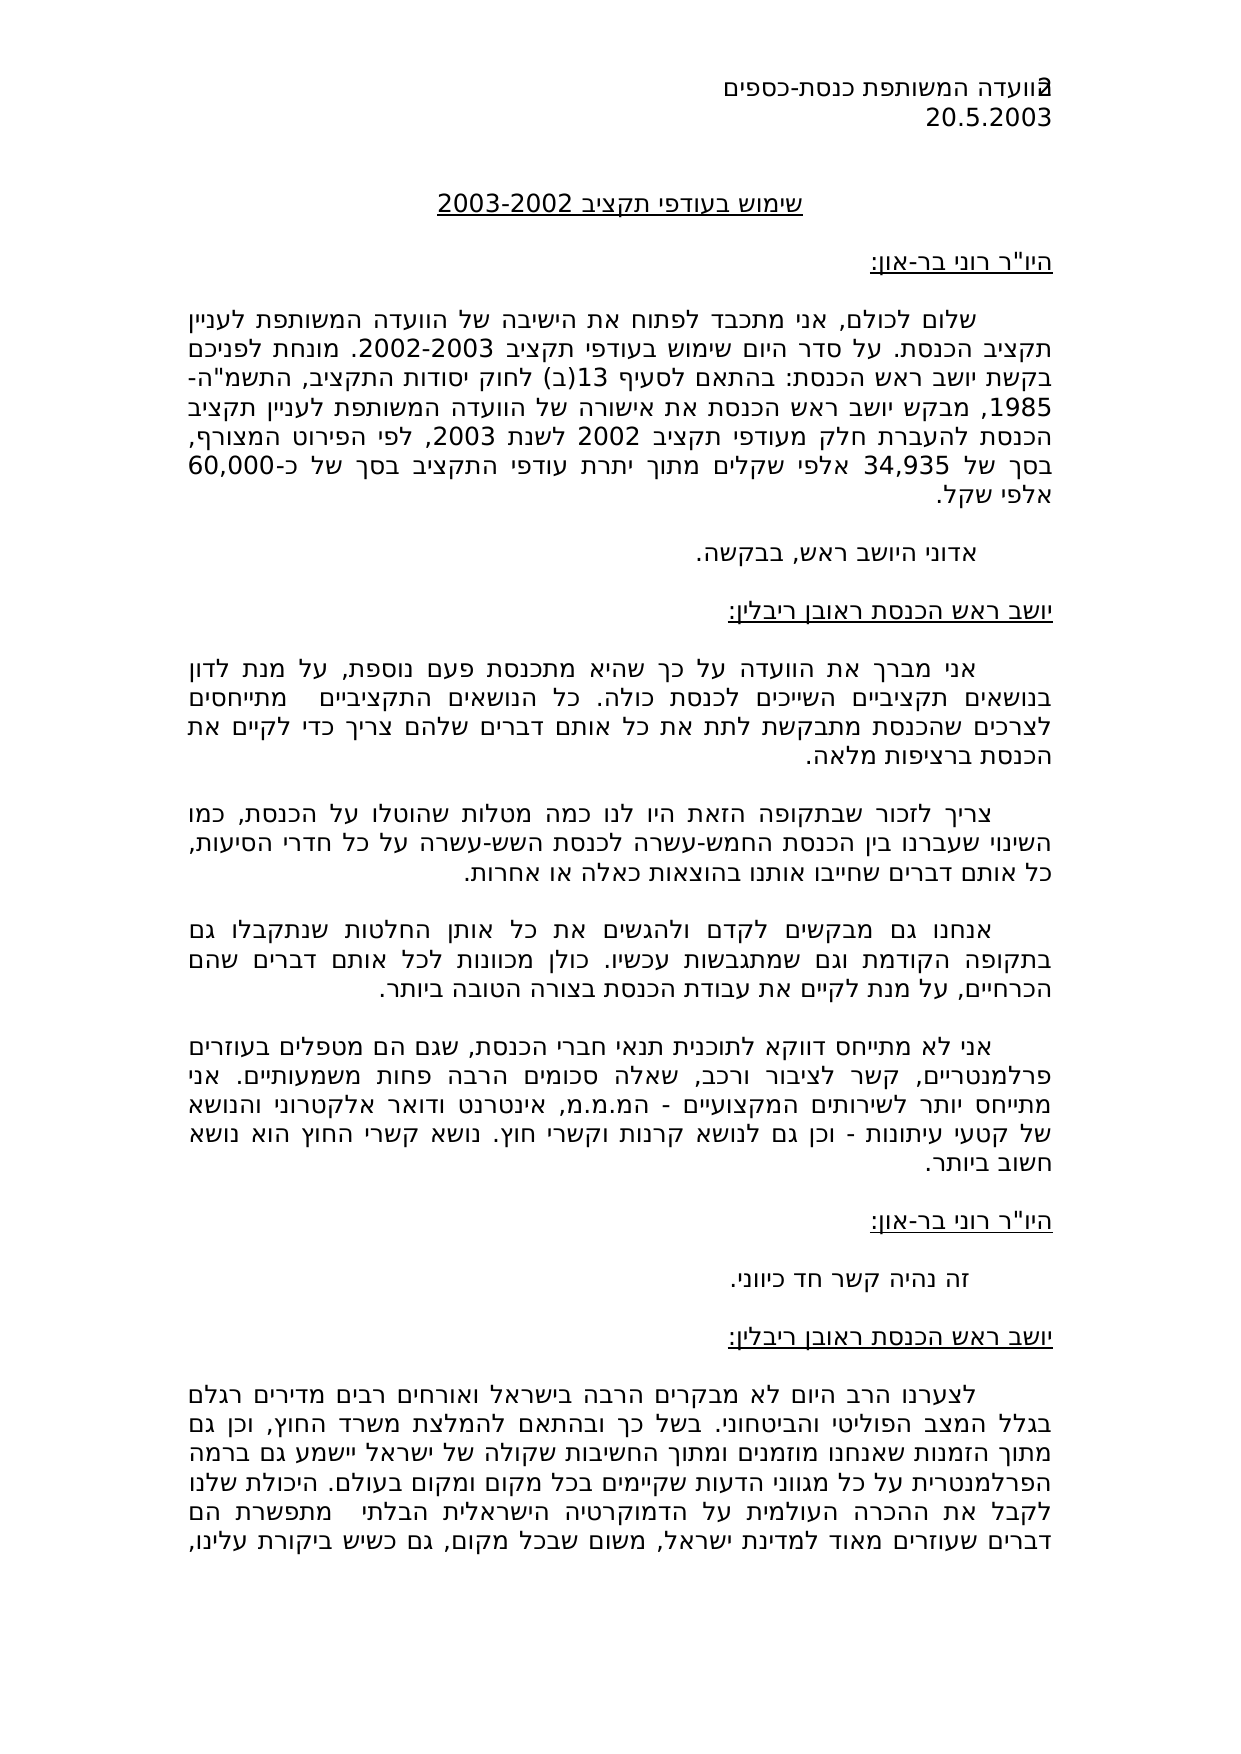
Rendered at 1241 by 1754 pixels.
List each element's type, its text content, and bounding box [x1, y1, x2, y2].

text היו"ר רוני בר-און: [187, 247, 1053, 276]
text אני מברך את הוועדה על כך שהיא מתכנסת פעם נוספת, על מנת לדון בנושאים תקציביים השייכים לכנסת כולה. כל הנושאים התקציביים מתייחסים לצרכים שהכנסת מתבקשת לתת את כל אותם דברים שלהם צריך כדי לקיים את הכנסת ברציפות מלאה. [187, 654, 1053, 771]
text שלום לכולם, אני מתכבד לפתוח את הישיבה של הוועדה המשותפת לעניין תקציב הכנסת. על סדר היום שימוש בעודפי תקציב 2002-2003. מונחת לפניכם בקשת יושב ראש הכנסת: בהתאם לסעיף 13(ב) לחוק יסודות התקציב, התשמ"ה-1985, מבקש יושב ראש הכנסת את אישורה של הוועדה המשותפת לעניין תקציב הכנסת להעברת חלק מעודפי תקציב 2002 לשנת 2003, לפי הפירוט המצורף, בסך של 34,935 אלפי שקלים מתוך יתרת עודפי התקציב בסך של כ-60,000 אלפי שקל. [187, 305, 1053, 509]
text אנחנו גם מבקשים לקדם ולהגשים את כל אותן החלטות שנתקבלו גם בתקופה הקודמת וגם שמתגבשות עכשיו. כולן מכוונות לכל אותם דברים שהם הכרחיים, על מנת לקיים את עבודת הכנסת בצורה הטובה ביותר. [187, 916, 1053, 1003]
text אני לא מתייחס דווקא לתוכנית תנאי חברי הכנסת, שגם הם מטפלים בעוזרים פרלמנטריים, קשר לציבור ורכב, שאלה סכומים הרבה פחות משמעותיים. אני מתייחס יותר לשירותים המקצועיים - המ.מ.מ, אינטרנט ודואר אלקטרוני והנושא של קטעי עיתונות - וכן גם לנושא קרנות וקשרי חוץ. נושא קשרי החוץ הוא נושא חשוב ביותר. [187, 1032, 1053, 1178]
subtitle שימוש בעודפי תקציב 2002-‏2003 [187, 189, 1053, 218]
text היו"ר רוני בר-און: [187, 1206, 1053, 1236]
text יושב ראש הכנסת ראובן ריבלין: [187, 596, 1053, 625]
text צריך לזכור שבתקופה הזאת היו לנו כמה מטלות שהוטלו על הכנסת, כמו השינוי שעברנו בין הכנסת החמש-עשרה לכנסת השש-עשרה על כל חדרי הסיעות, כל אותם דברים שחייבו אותנו בהוצאות כאלה או אחרות. [187, 799, 1053, 887]
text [187, 1380, 1053, 1555]
text יושב ראש הכנסת ראובן ריבלין: [187, 1322, 1053, 1351]
text זה נהיה קשר חד כיווני. [187, 1264, 1053, 1293]
text אדוני היושב ראש, בבקשה. [187, 538, 1053, 567]
